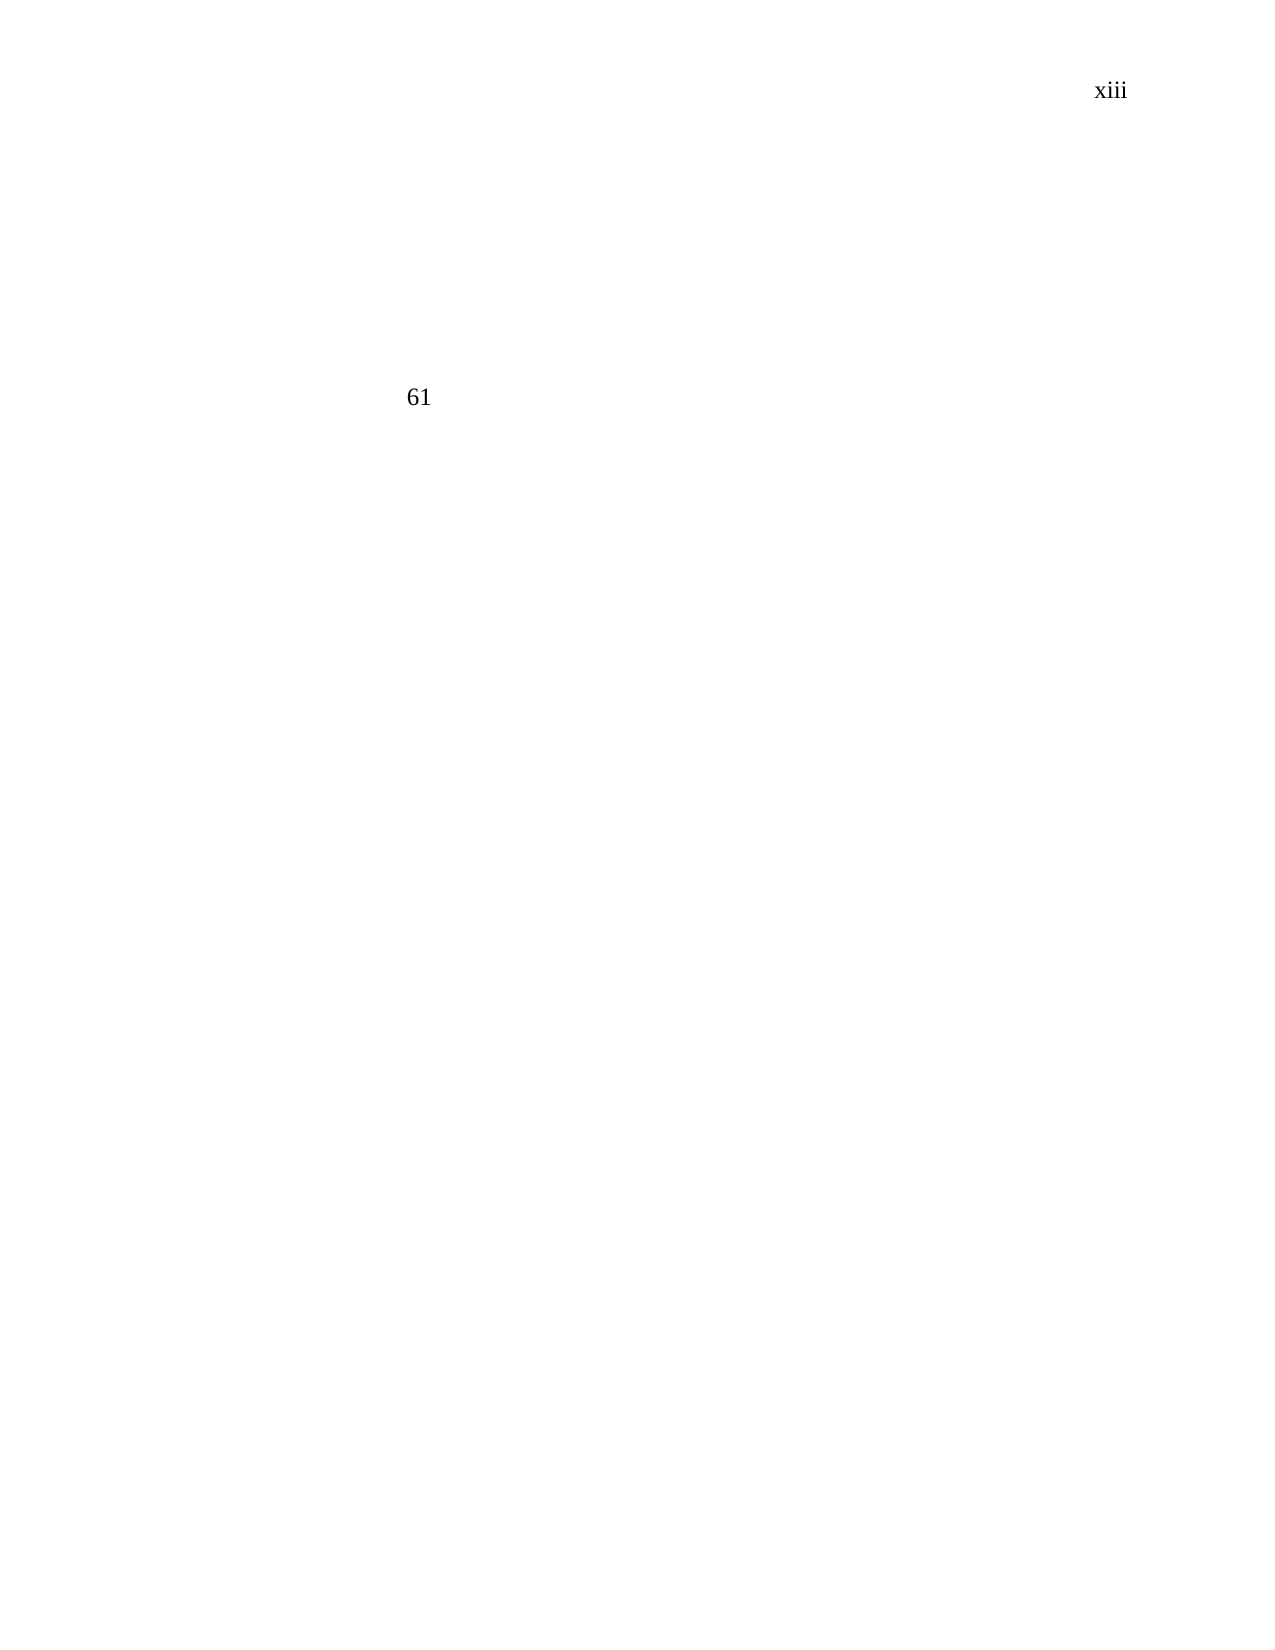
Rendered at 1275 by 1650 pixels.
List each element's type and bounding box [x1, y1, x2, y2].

text [236, 295, 1048, 410]
